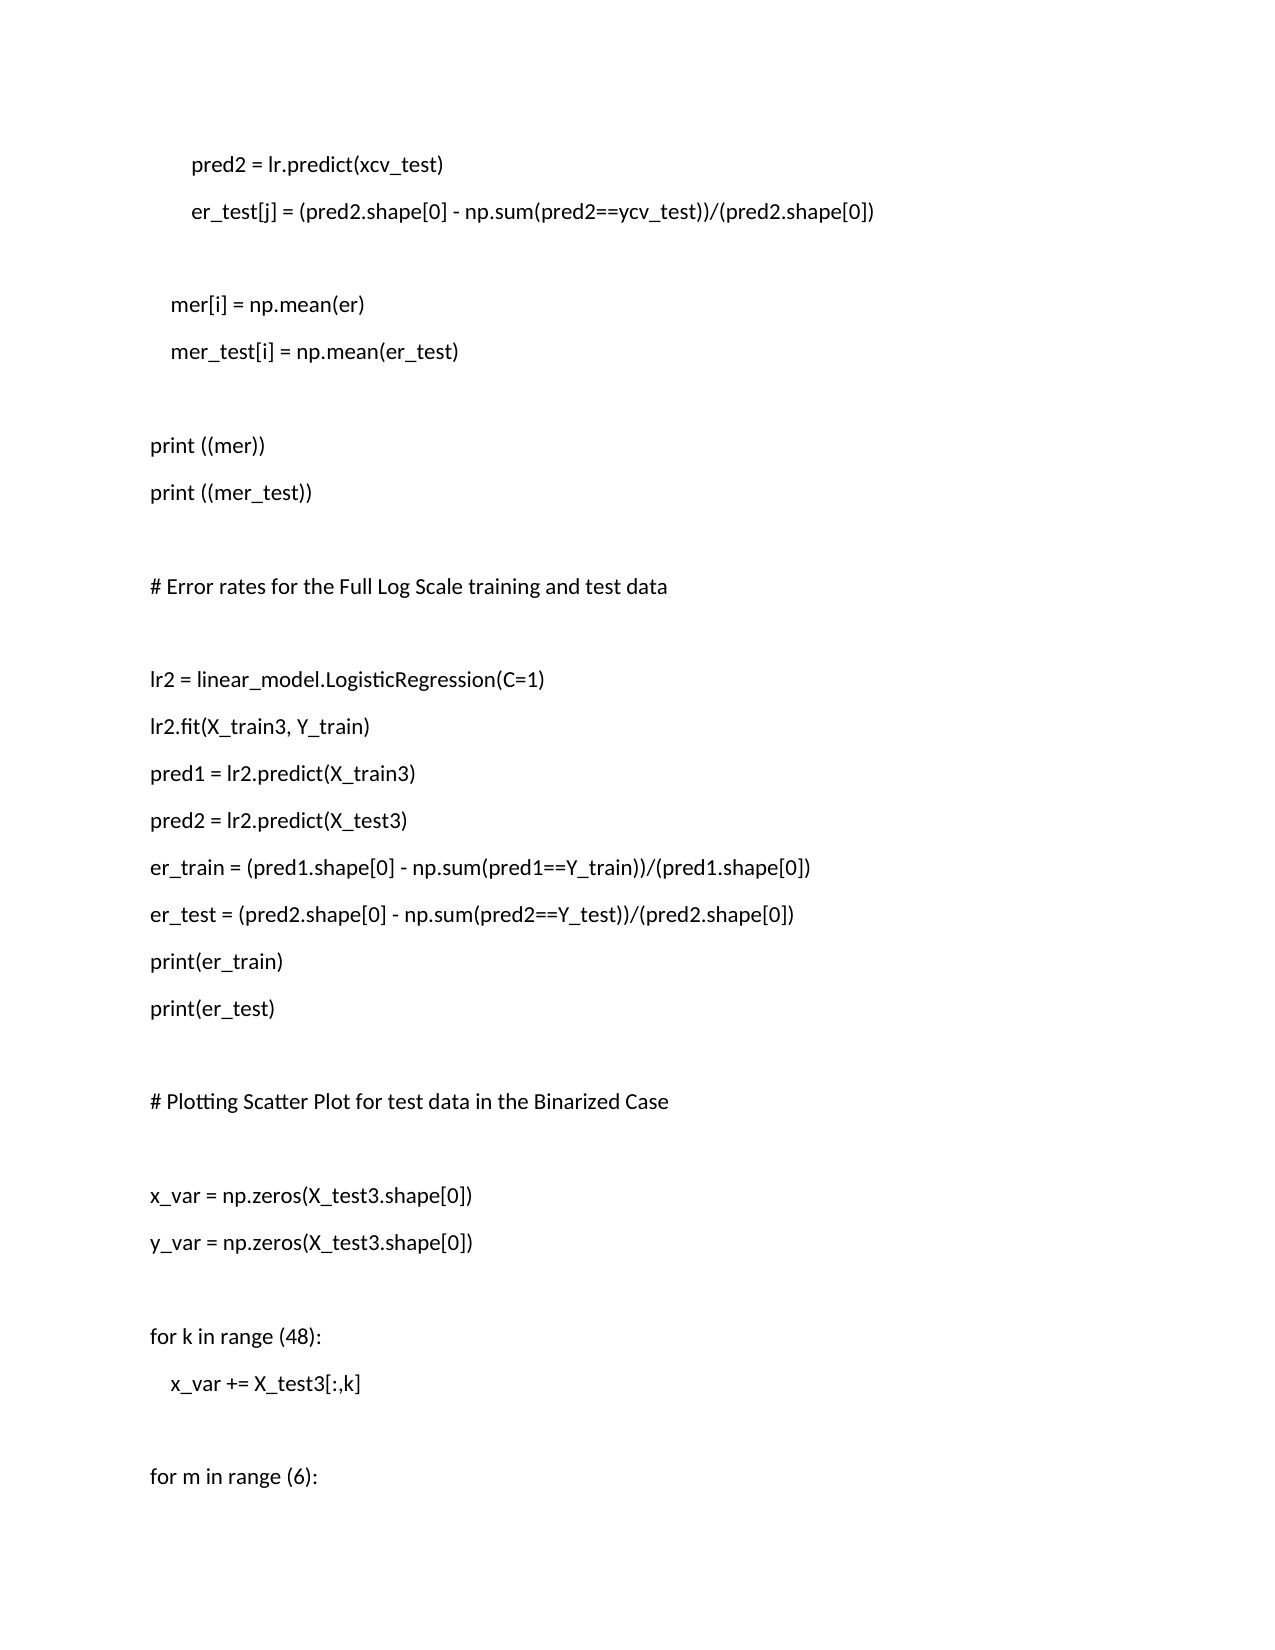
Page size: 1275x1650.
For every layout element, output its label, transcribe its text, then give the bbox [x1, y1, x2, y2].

text print ((mer_test)) [150, 478, 1125, 506]
text er_test = (pred2.shape[0] - np.sum(pred2==Y_test))/(pred2.shape[0]) [150, 900, 1125, 928]
text print(er_train) [150, 947, 1125, 975]
text lr2 = linear_model.LogisticRegression(C=1) [150, 666, 1125, 694]
text # Error rates for the Full Log Scale training and test data [150, 572, 1125, 600]
text mer[i] = np.mean(er) [150, 291, 1125, 319]
text x_var += X_test3[:,k] [150, 1369, 1125, 1397]
text er_train = (pred1.shape[0] - np.sum(pred1==Y_train))/(pred1.shape[0]) [150, 853, 1125, 881]
text for m in range (6): [150, 1462, 1125, 1491]
text print(er_test) [150, 994, 1125, 1022]
text er_test[j] = (pred2.shape[0] - np.sum(pred2==ycv_test))/(pred2.shape[0]) [150, 197, 1125, 225]
text pred2 = lr2.predict(X_test3) [150, 806, 1125, 834]
text print ((mer)) [150, 431, 1125, 459]
text pred2 = lr.predict(xcv_test) [150, 150, 1125, 178]
text for k in range (48): [150, 1322, 1125, 1350]
text x_var = np.zeros(X_test3.shape[0]) [150, 1181, 1125, 1209]
text pred1 = lr2.predict(X_train3) [150, 759, 1125, 787]
text y_var = np.zeros(X_test3.shape[0]) [150, 1228, 1125, 1256]
text # Plotting Scatter Plot for test data in the Binarized Case [150, 1087, 1125, 1116]
text mer_test[i] = np.mean(er_test) [150, 337, 1125, 366]
text lr2.fit(X_train3, Y_train) [150, 712, 1125, 741]
